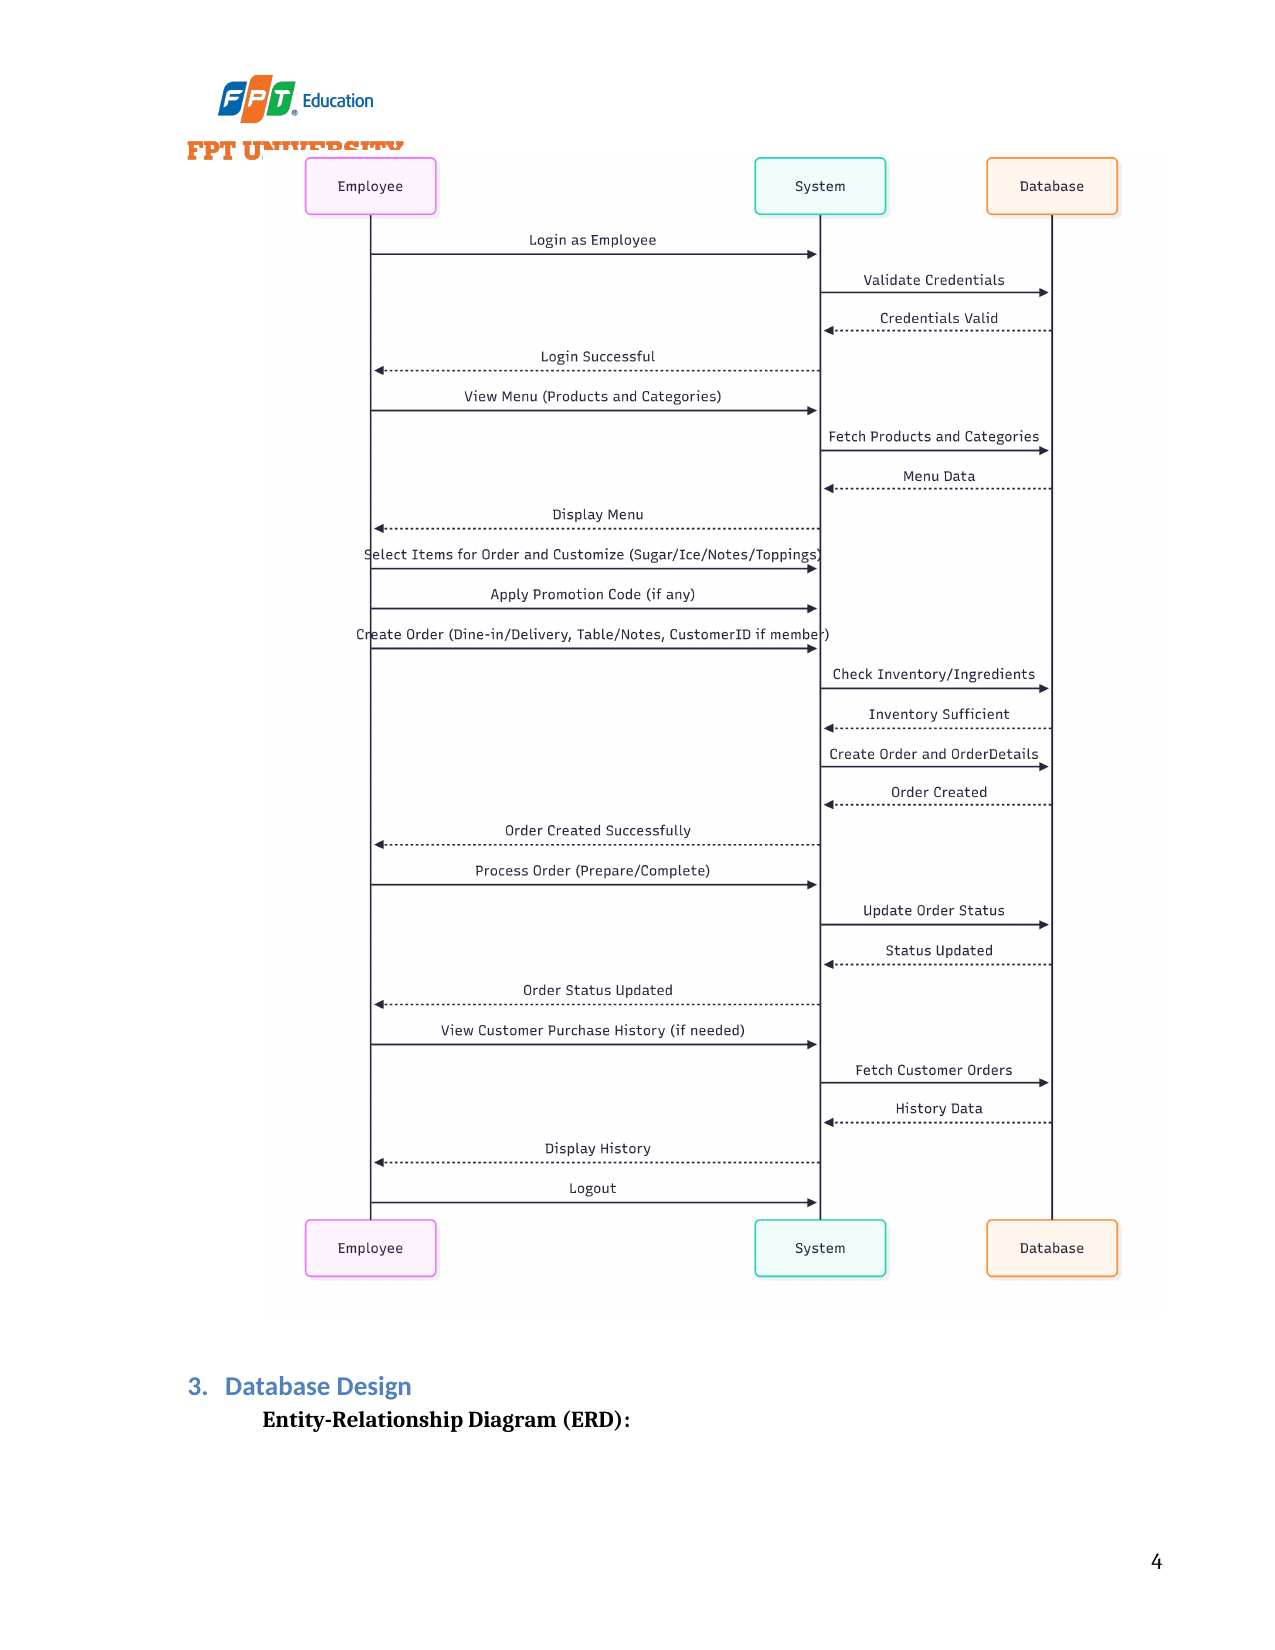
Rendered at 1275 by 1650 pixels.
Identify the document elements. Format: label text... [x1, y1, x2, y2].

picture [187, 75, 1163, 1315]
list Entity-Relationship Diagram (ERD): [262, 1407, 1087, 1433]
subtitle Database Design [187, 1369, 1087, 1402]
